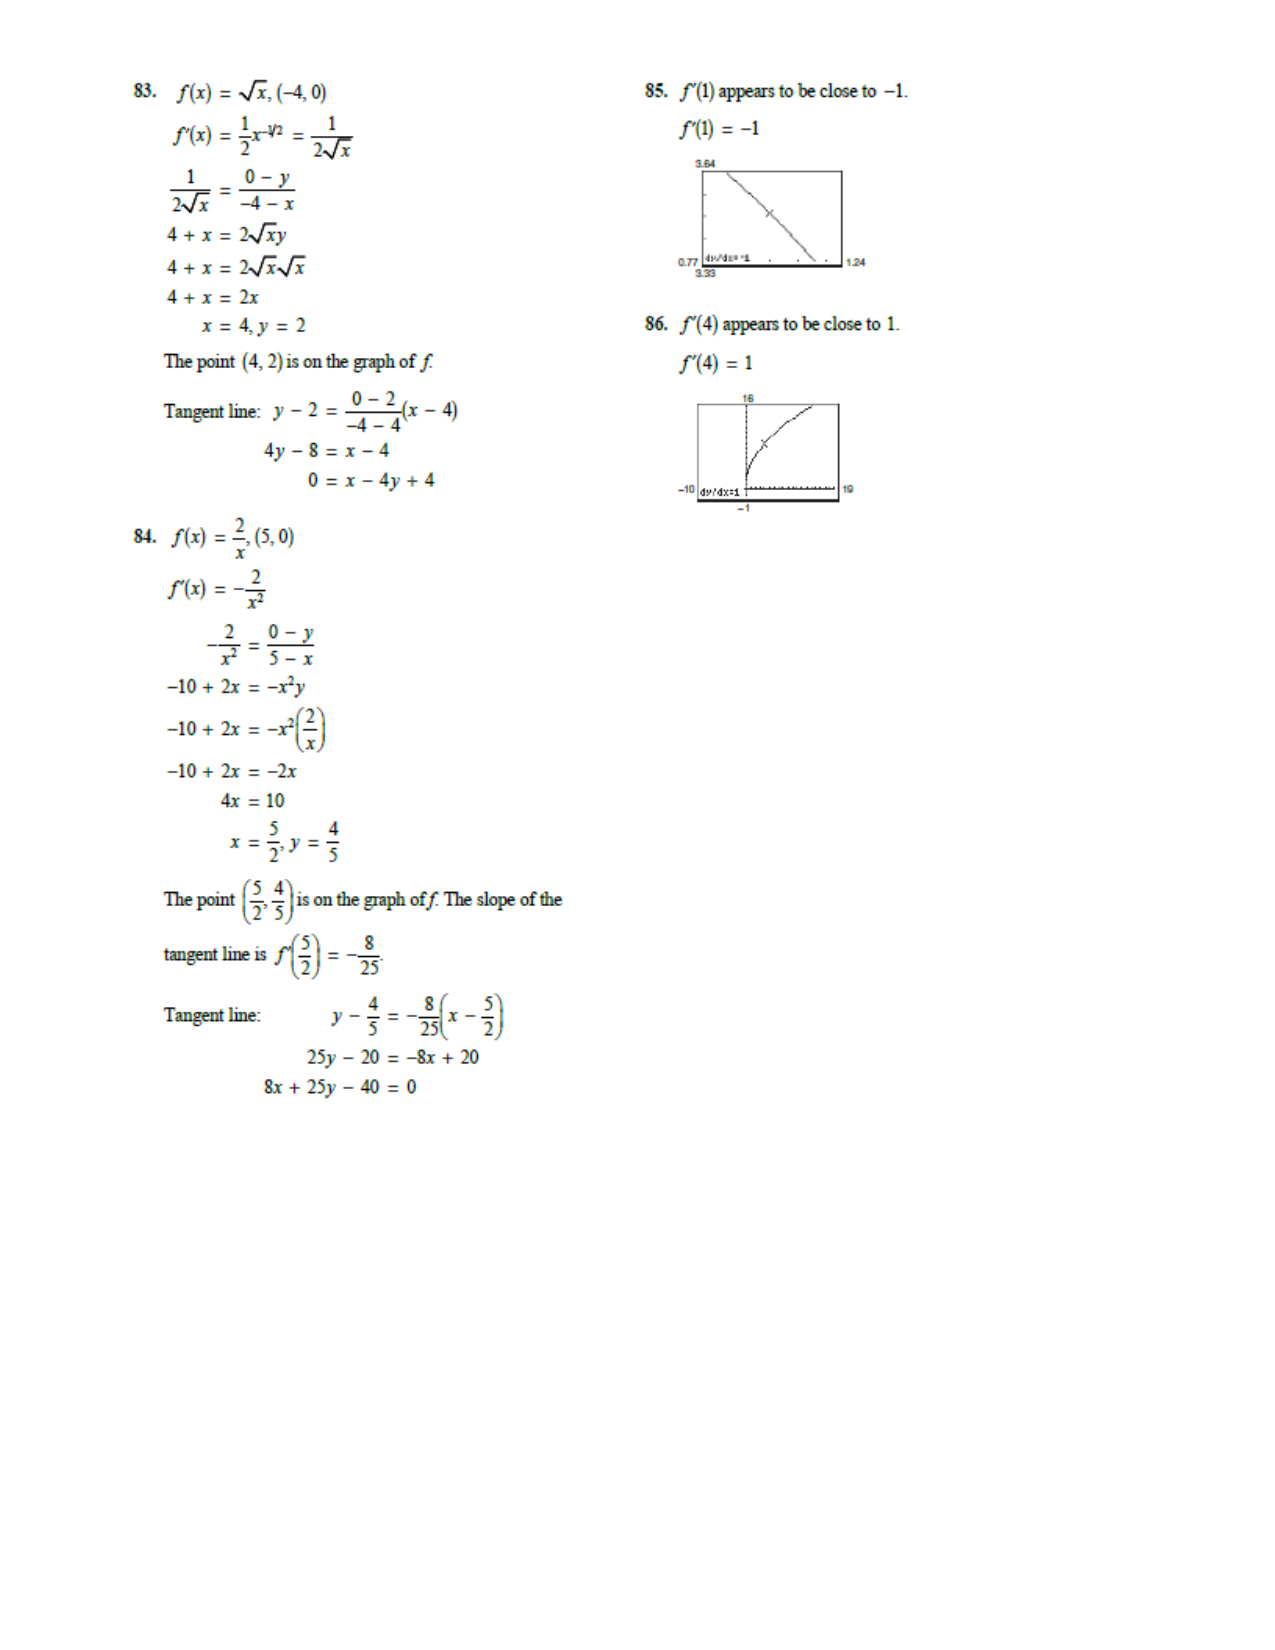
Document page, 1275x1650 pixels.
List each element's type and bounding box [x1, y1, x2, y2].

picture [75, 75, 1200, 1322]
